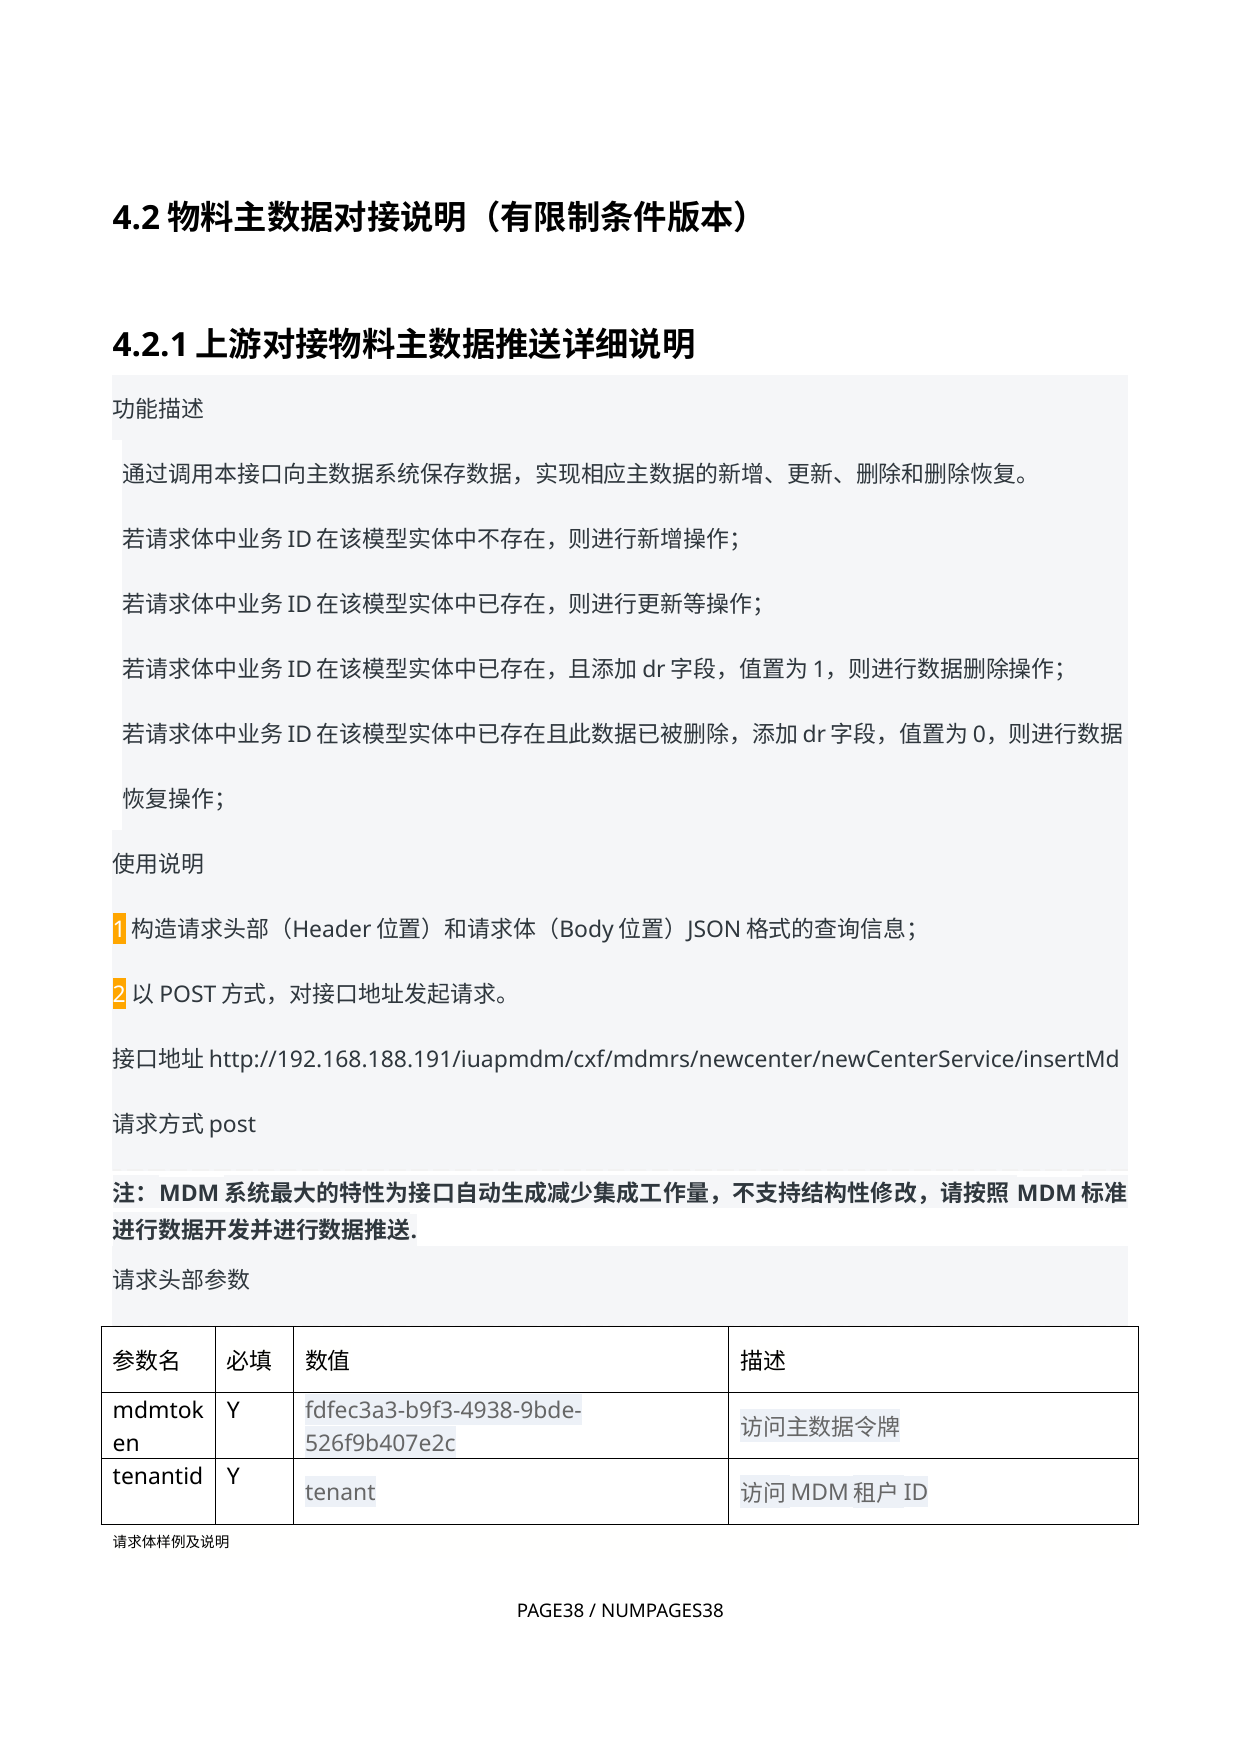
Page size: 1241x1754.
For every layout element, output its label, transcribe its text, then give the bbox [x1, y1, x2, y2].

text 功能描述 [112, 375, 1128, 440]
text 请求方式post [112, 1090, 1128, 1171]
list 4.2.1上游对接物料主数据推送详细说明 [112, 310, 1128, 375]
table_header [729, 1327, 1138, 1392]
text 1 构造请求头部（Header位置）和请求体（Body位置）JSON格式的查询信息； [112, 895, 1128, 960]
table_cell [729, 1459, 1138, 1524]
text 请求体样例及说明 [112, 1525, 1128, 1558]
text 请求头部参数 [112, 1246, 1128, 1326]
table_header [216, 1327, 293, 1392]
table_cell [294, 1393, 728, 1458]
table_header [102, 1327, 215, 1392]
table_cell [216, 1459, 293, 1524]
text 2 以POST方式，对接口地址发起请求。 [112, 960, 1128, 1025]
subtitle 4.2物料主数据对接说明（有限制条件版本） [112, 183, 1128, 248]
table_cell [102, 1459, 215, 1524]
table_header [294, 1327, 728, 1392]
text 接口地址http://192.168.188.191/iuapmdm/cxf/mdmrs/newcenter/newCenterService/insertMd [112, 1025, 1128, 1090]
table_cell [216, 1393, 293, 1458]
text 通过调用本接口向主数据系统保存数据，实现相应主数据的新增、更新、删除和删除恢复。 若请求体中业务ID在该模型实体中不存在，则进行新增操作； 若请求体中业务ID在该模型实体中已存在，则进行更新等操作； 若请求体中业务ID在该模型实体中已存在，且添加dr字段，值置为1，则进行数据删除操作； 若请求体中业务ID在该模型实体中已存在且此数据已被删除，添加dr字段，值置为0，则进行数据恢复操作； [122, 440, 1128, 830]
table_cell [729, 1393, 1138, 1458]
text 使用说明 [112, 830, 1128, 895]
text 注：MDM系统最大的特性为接口自动生成减少集成工作量，不支持结构性修改，请按照MDM标准进行数据开发并进行数据推送. [112, 1171, 1128, 1246]
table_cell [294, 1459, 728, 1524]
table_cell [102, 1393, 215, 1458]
